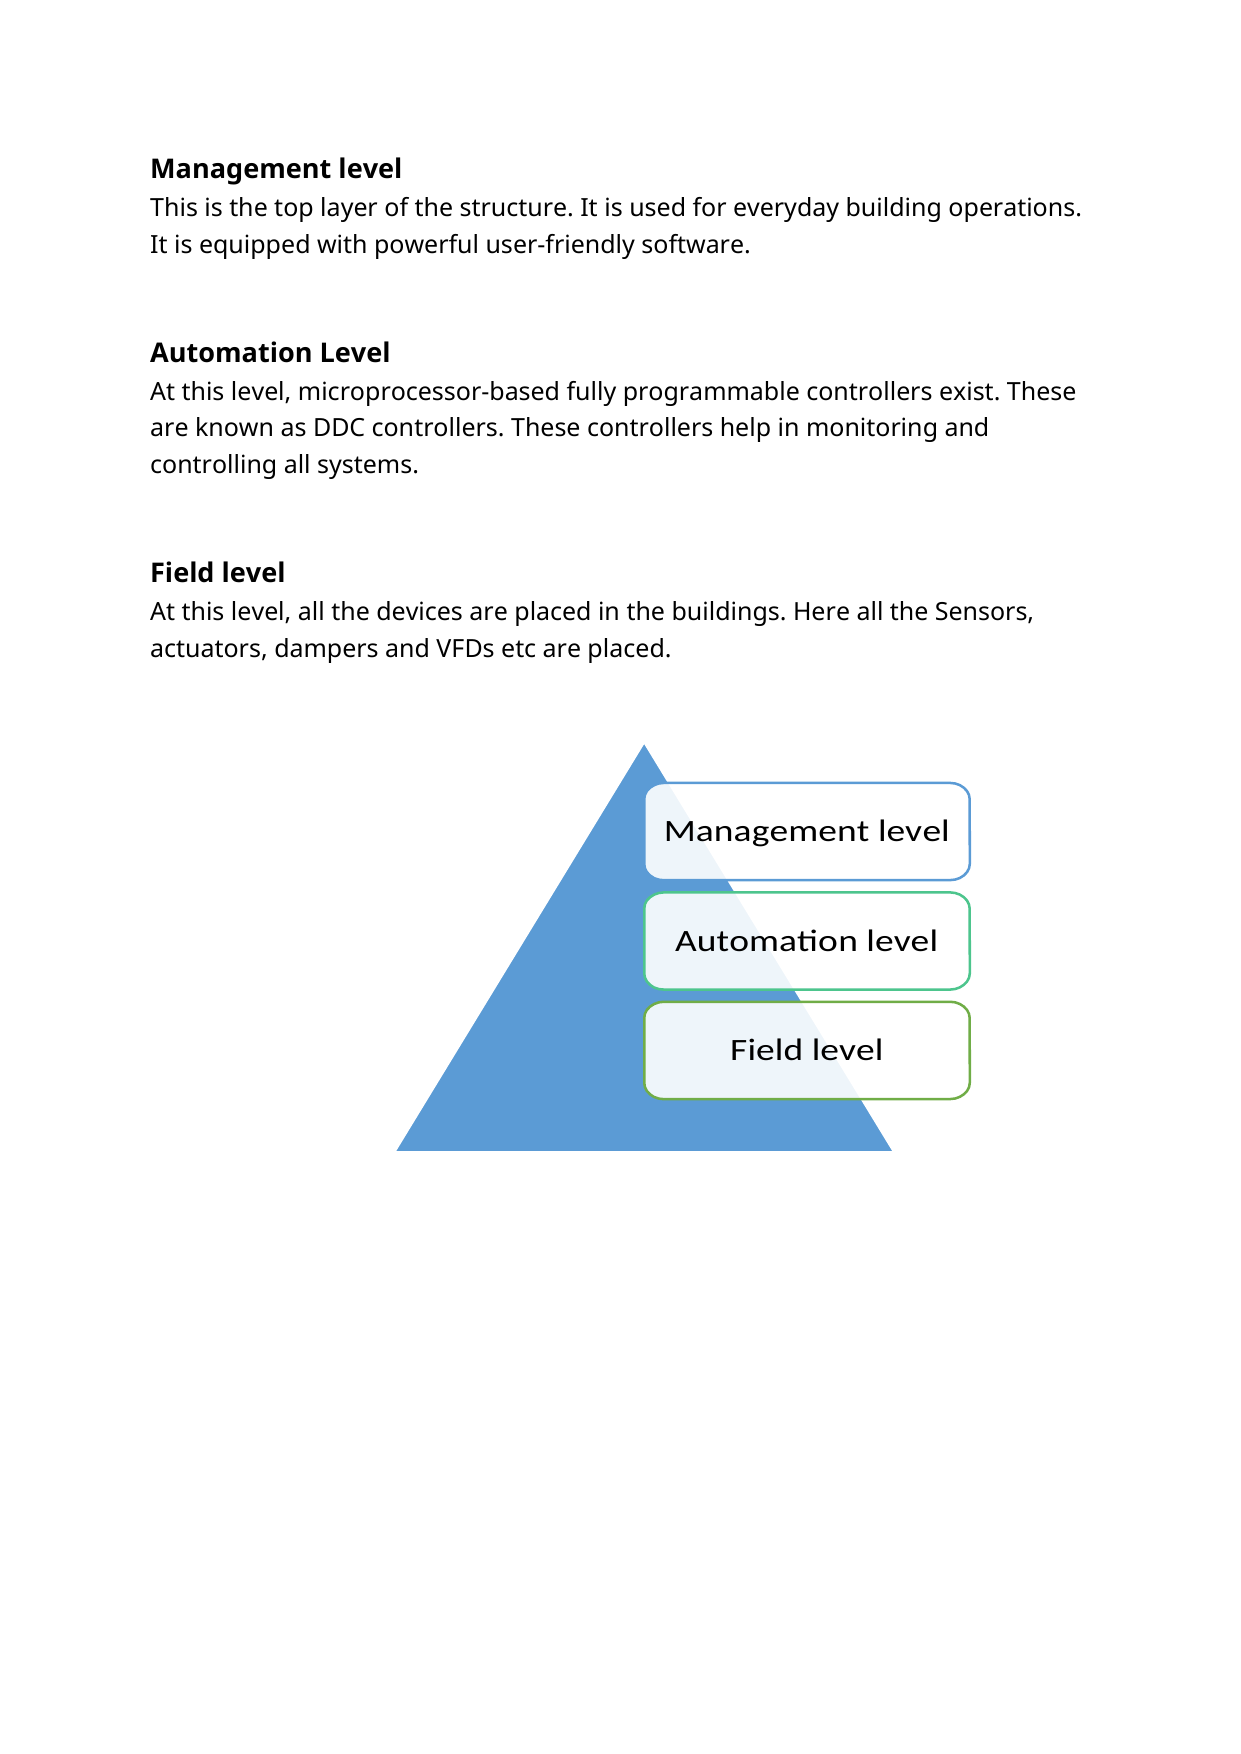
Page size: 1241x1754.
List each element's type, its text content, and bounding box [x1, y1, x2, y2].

text At this level, all the devices are placed in the buildings. Here all the Sensors, actuators, dampers and VFDs etc are placed. [150, 593, 1090, 664]
subtitle Management level [150, 150, 1090, 187]
text This is the top layer of the structure. It is used for everyday building operations. It is equipped with powerful user-friendly software. [150, 190, 1090, 261]
subtitle Automation Level [150, 333, 1090, 370]
subtitle Field level [150, 554, 1090, 591]
text At this level, microprocessor-based fully programmable controllers exist. These are known as DDC controllers. These controllers help in monitoring and controlling all systems. [150, 373, 1090, 481]
